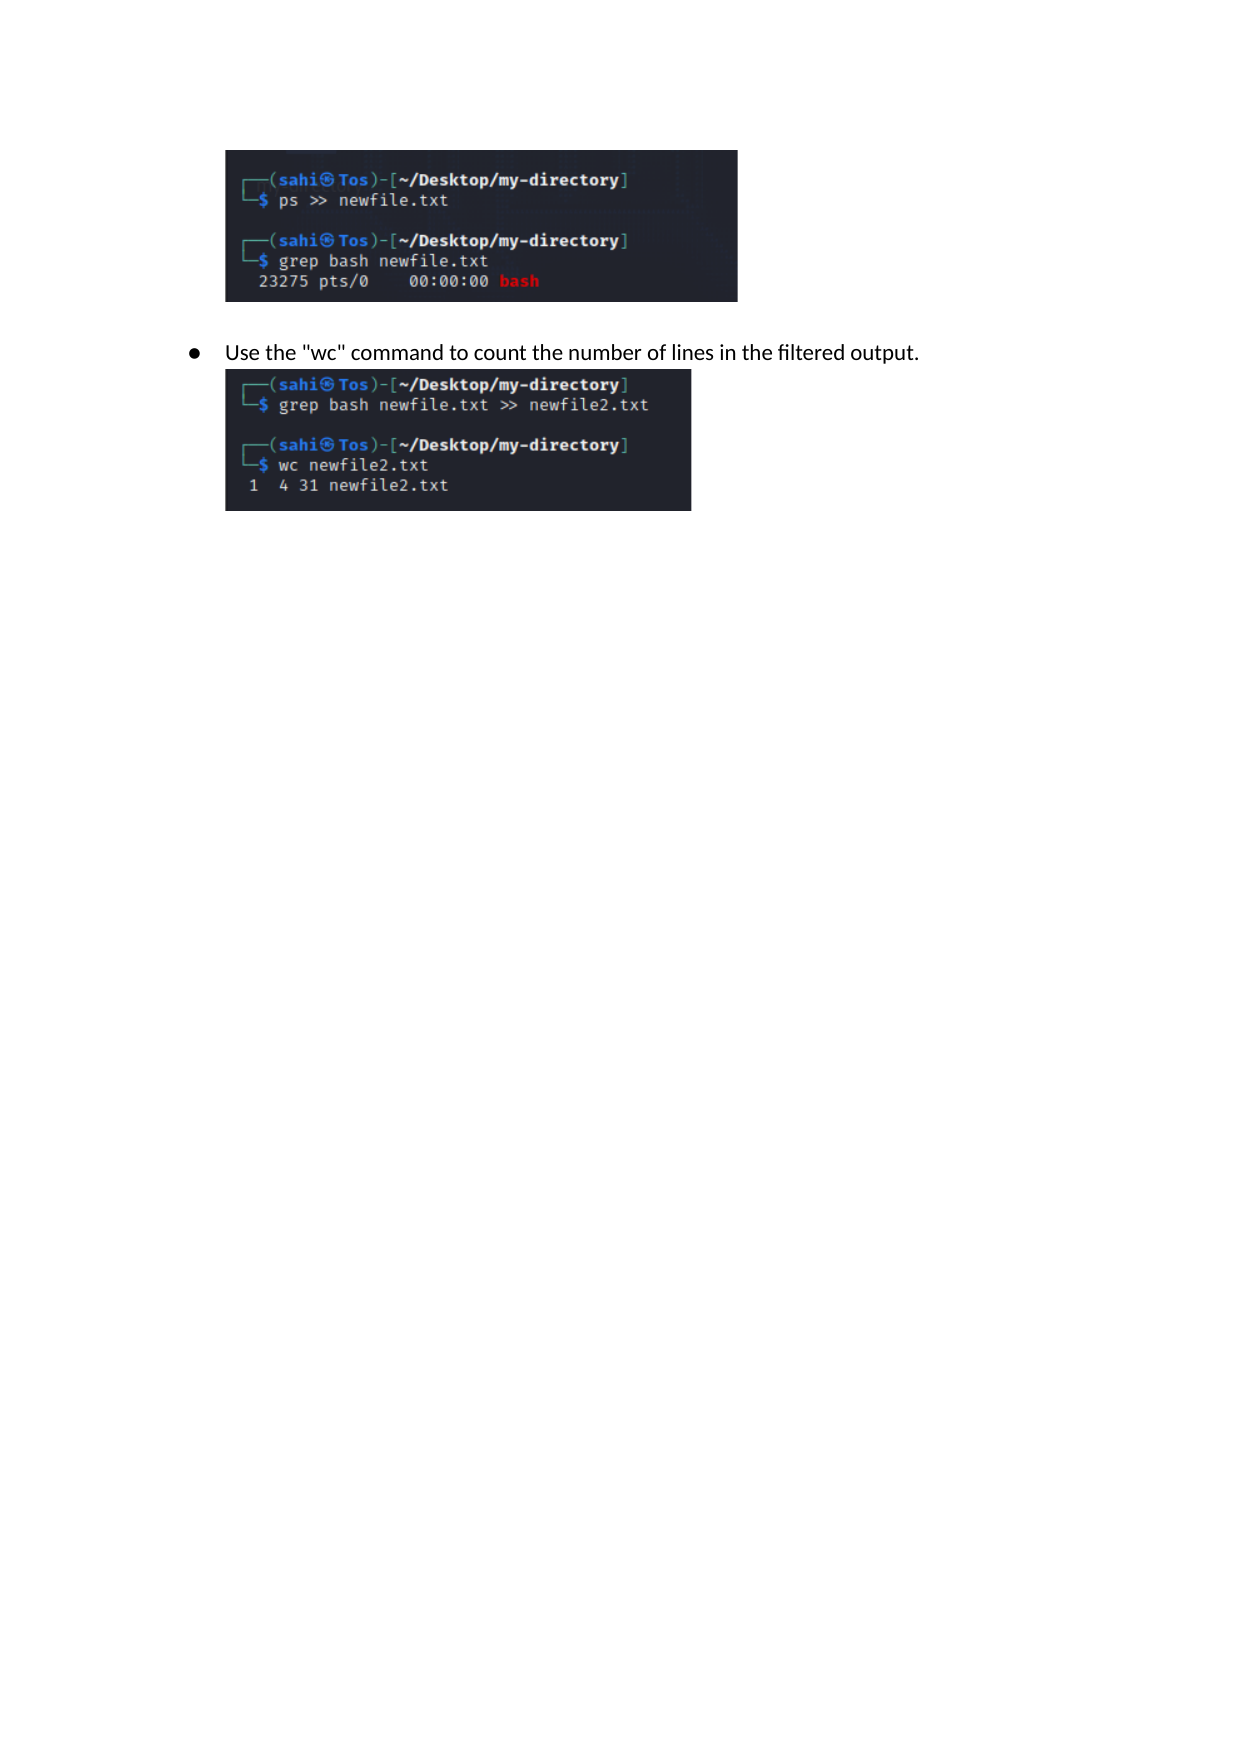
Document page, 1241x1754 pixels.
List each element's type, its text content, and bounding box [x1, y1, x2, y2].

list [187, 150, 1090, 333]
picture [225, 150, 738, 302]
picture [225, 369, 692, 511]
